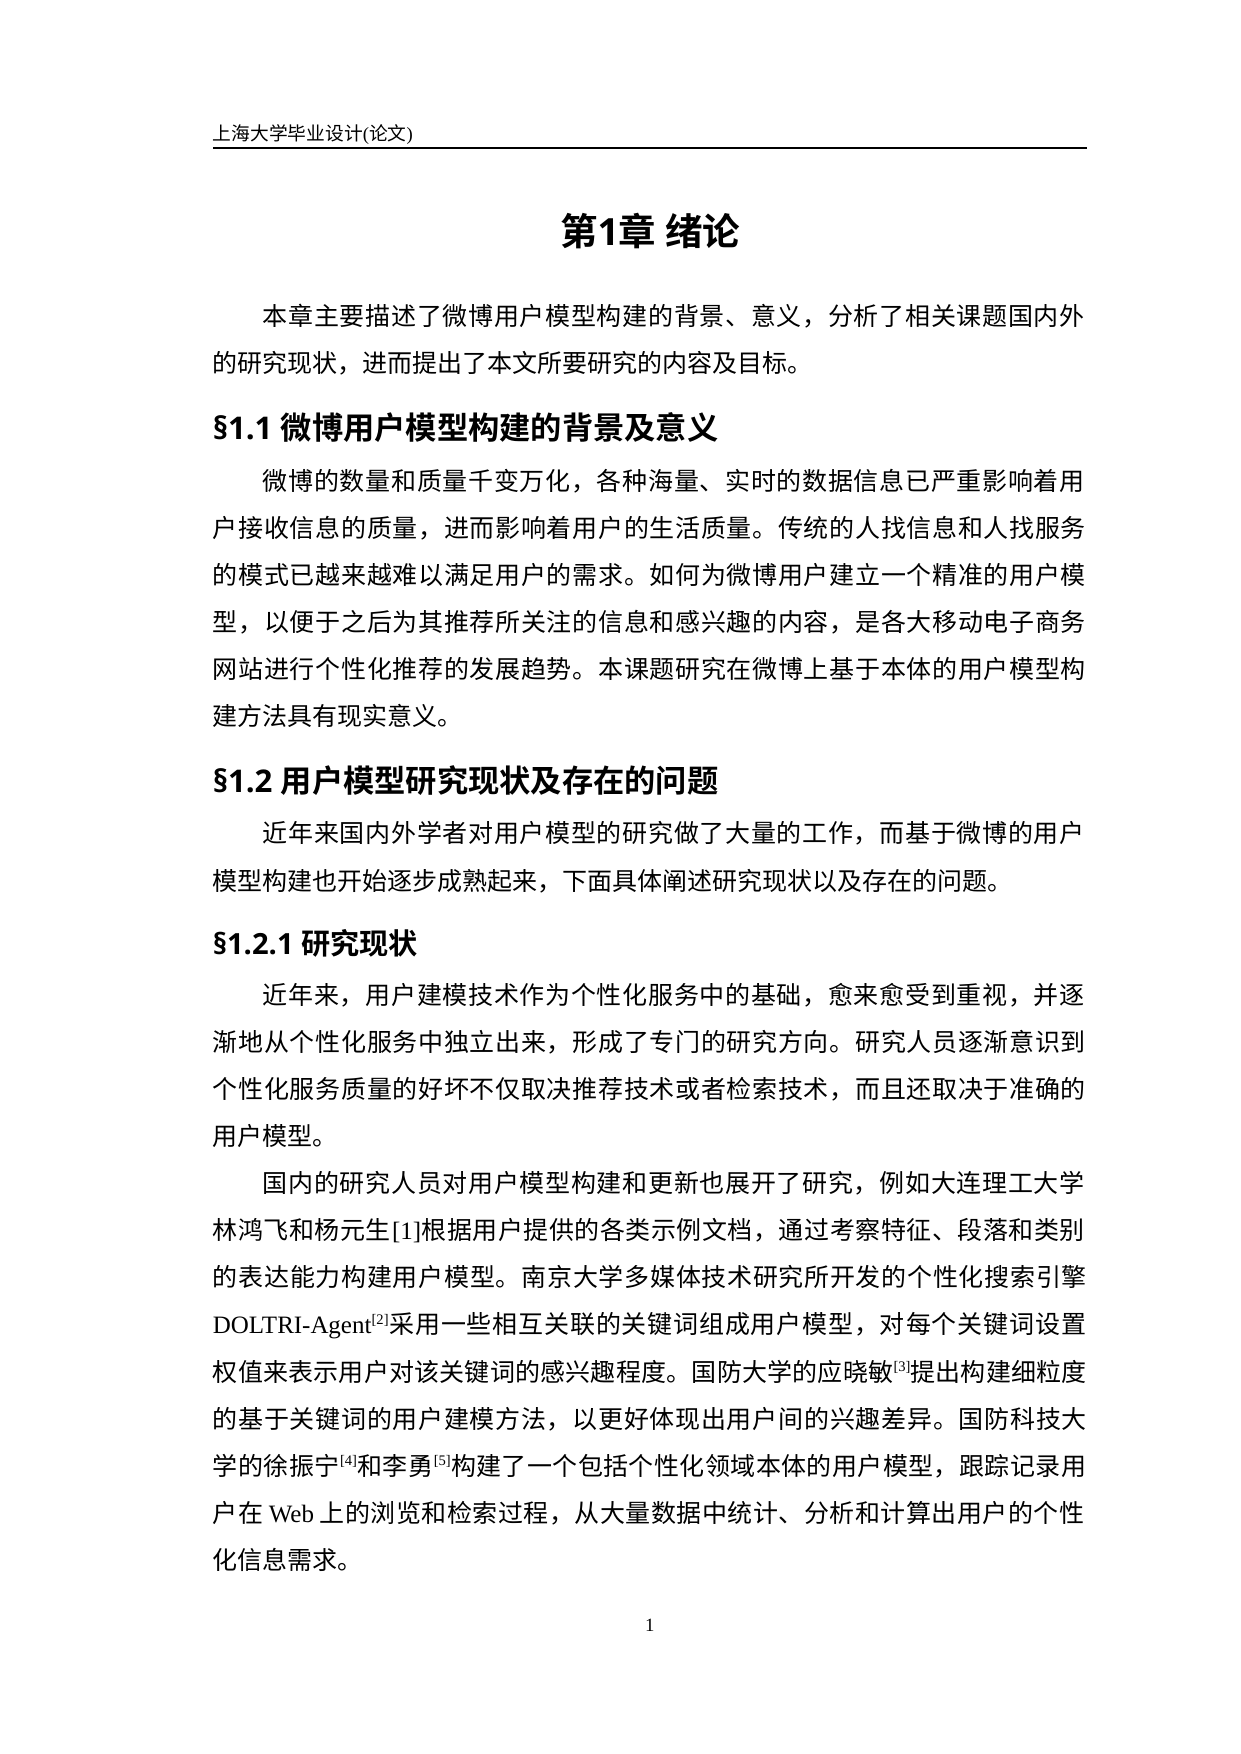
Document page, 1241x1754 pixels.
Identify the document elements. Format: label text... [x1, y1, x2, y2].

text 国内的研究人员对用户模型构建和更新也展开了研究，例如大连理工大学林鸿飞和杨元生[1]根据用户提供的各类示例文档，通过考察特征、段落和类别的表达能力构建用户模型。南京大学多媒体技术研究所开发的个性化搜索引擎DOLTRI-Agent[2]采用一些相互关联的关键词组成用户模型，对每个关键词设置权值来表示用户对该关键词的感兴趣程度。国防大学的应晓敏[3]提出构建细粒度的基于关键词的用户建模方法，以更好体现出用户间的兴趣差异。国防科技大学的徐振宁[4]和李勇[5]构建了一个包括个性化领域本体的用户模型，跟踪记录用户在Web上的浏览和检索过程，从大量数据中统计、分析和计算出用户的个性化信息需求。 [213, 1164, 1087, 1577]
text 近年来国内外学者对用户模型的研究做了大量的工作，而基于微博的用户模型构建也开始逐步成熟起来，下面具体阐述研究现状以及存在的问题。 [213, 814, 1087, 897]
subtitle 绪论 [213, 202, 1087, 257]
text 微博的数量和质量千变万化，各种海量、实时的数据信息已严重影响着用户接收信息的质量，进而影响着用户的生活质量。传统的人找信息和人找服务的模式已越来越难以满足用户的需求。如何为微博用户建立一个精准的用户模型，以便于之后为其推荐所关注的信息和感兴趣的内容，是各大移动电子商务网站进行个性化推荐的发展趋势。本课题研究在微博上基于本体的用户模型构建方法具有现实意义。 [213, 461, 1087, 733]
subtitle 用户模型研究现状及存在的问题 [213, 756, 1087, 801]
subtitle 微博用户模型构建的背景及意义 [213, 403, 1087, 448]
subtitle 研究现状 [213, 921, 1087, 963]
text 本章主要描述了微博用户模型构建的背景、意义，分析了相关课题国内外的研究现状，进而提出了本文所要研究的内容及目标。 [213, 296, 1087, 380]
text 近年来，用户建模技术作为个性化服务中的基础，愈来愈受到重视，并逐渐地从个性化服务中独立出来，形成了专门的研究方向。研究人员逐渐意识到个性化服务质量的好坏不仅取决推荐技术或者检索技术，而且还取决于准确的用户模型。 [213, 975, 1087, 1153]
